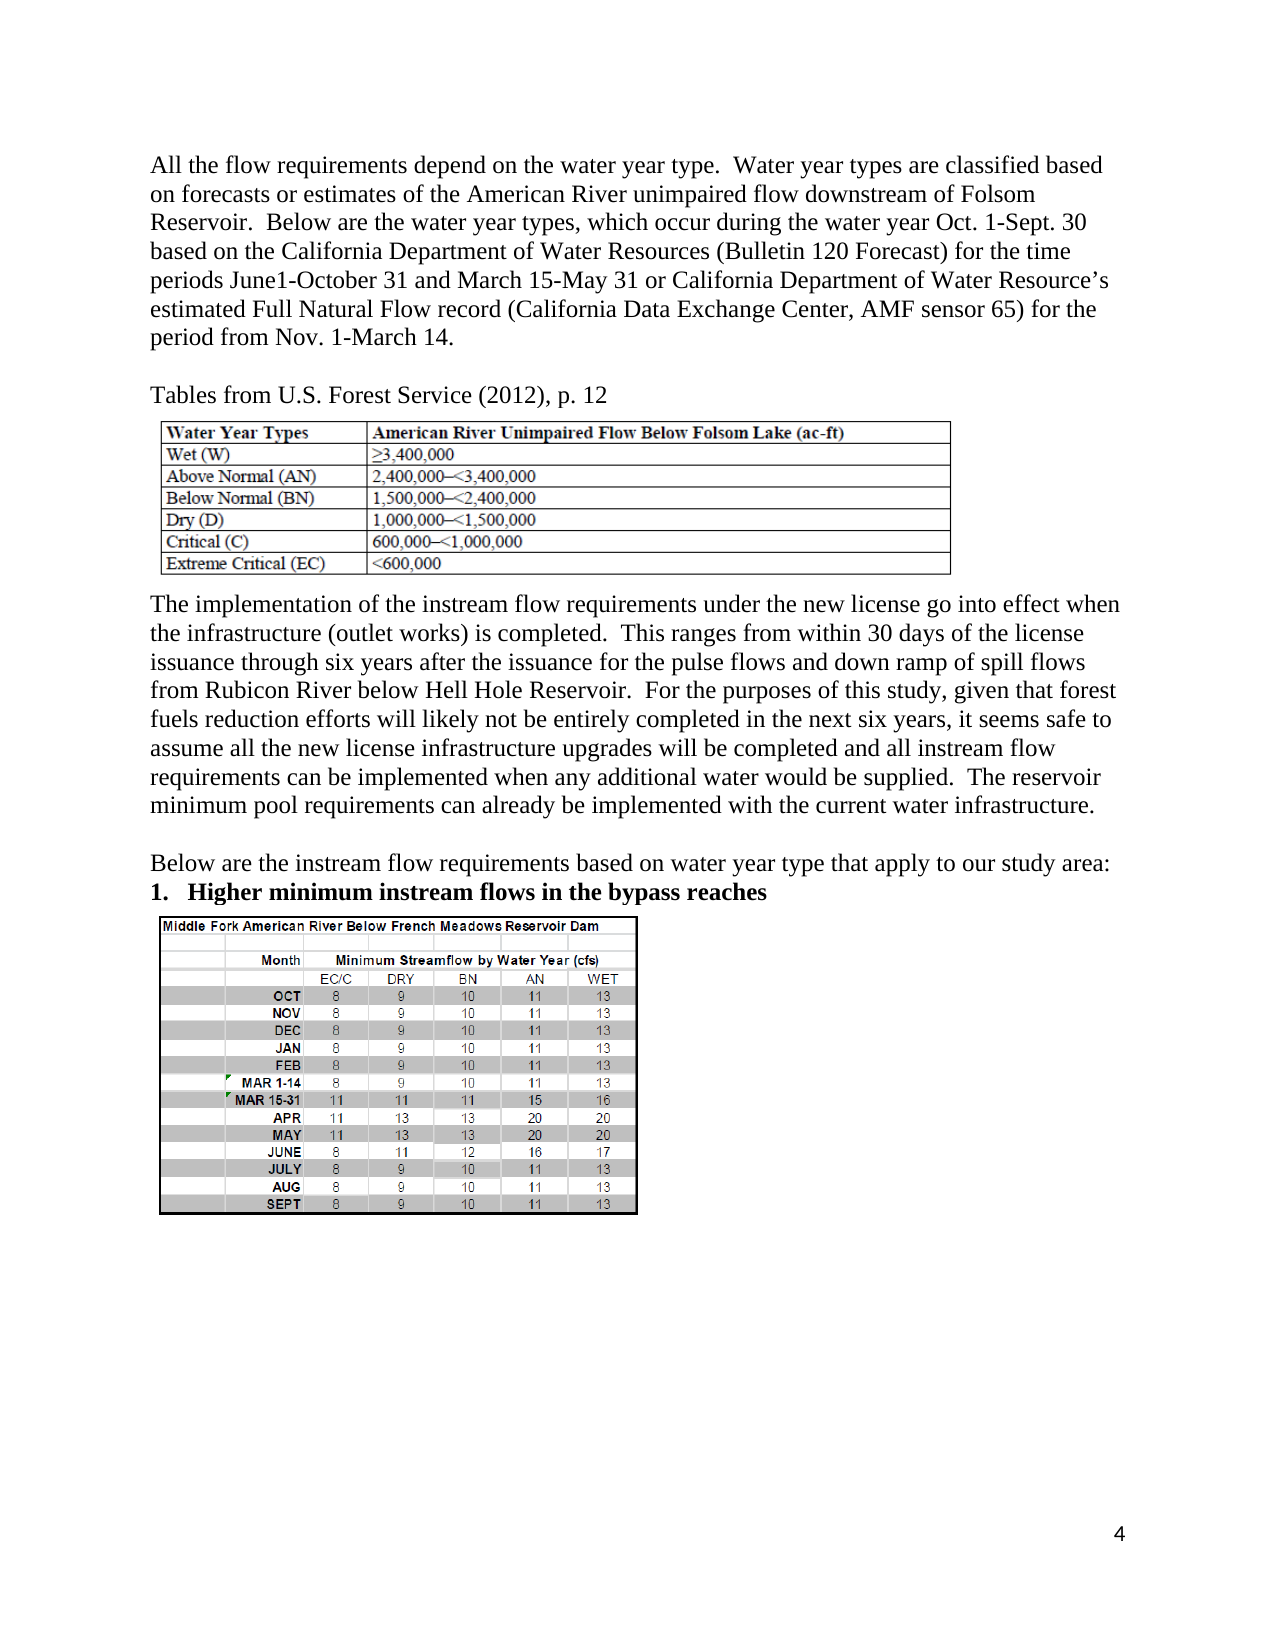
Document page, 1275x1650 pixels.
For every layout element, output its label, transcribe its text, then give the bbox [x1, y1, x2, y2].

text All the flow requirements depend on the water year type. Water year types are classified based on forecasts or estimates of the American River unimpaired flow downstream of Folsom Reservoir. Below are the water year types, which occur during the water year Oct. 1-Sept. 30 based on the California Department of Water Resources (Bulletin 120 Forecast) for the time periods June1-October 31 and March 15-May 31 or California Department of Water Resource’s estimated Full Natural Flow record (California Data Exchange Center, AMF sensor 65) for the period from Nov. 1-March 14. [150, 150, 1125, 351]
picture [150, 408, 963, 590]
list Higher minimum instream flows in the bypass reaches [150, 877, 1125, 906]
picture [150, 905, 649, 1221]
text Below are the instream flow requirements based on water year type that apply to our study area: [150, 848, 1125, 877]
text The implementation of the instream flow requirements under the new license go into effect when the infrastructure (outlet works) is completed. This ranges from within 30 days of the license issuance through six years after the issuance for the pulse flows and down ramp of spill flows from Rubicon River below Hell Hole Reservoir. For the purposes of this study, given that forest fuels reduction efforts will likely not be entirely completed in the next six years, it seems safe to assume all the new license infrastructure upgrades will be completed and all instream flow requirements can be implemented when any additional water would be supplied. The reservoir minimum pool requirements can already be implemented with the current water infrastructure. [150, 589, 1125, 819]
text Tables from U.S. Forest Service (2012), p. 12 [150, 380, 1125, 409]
